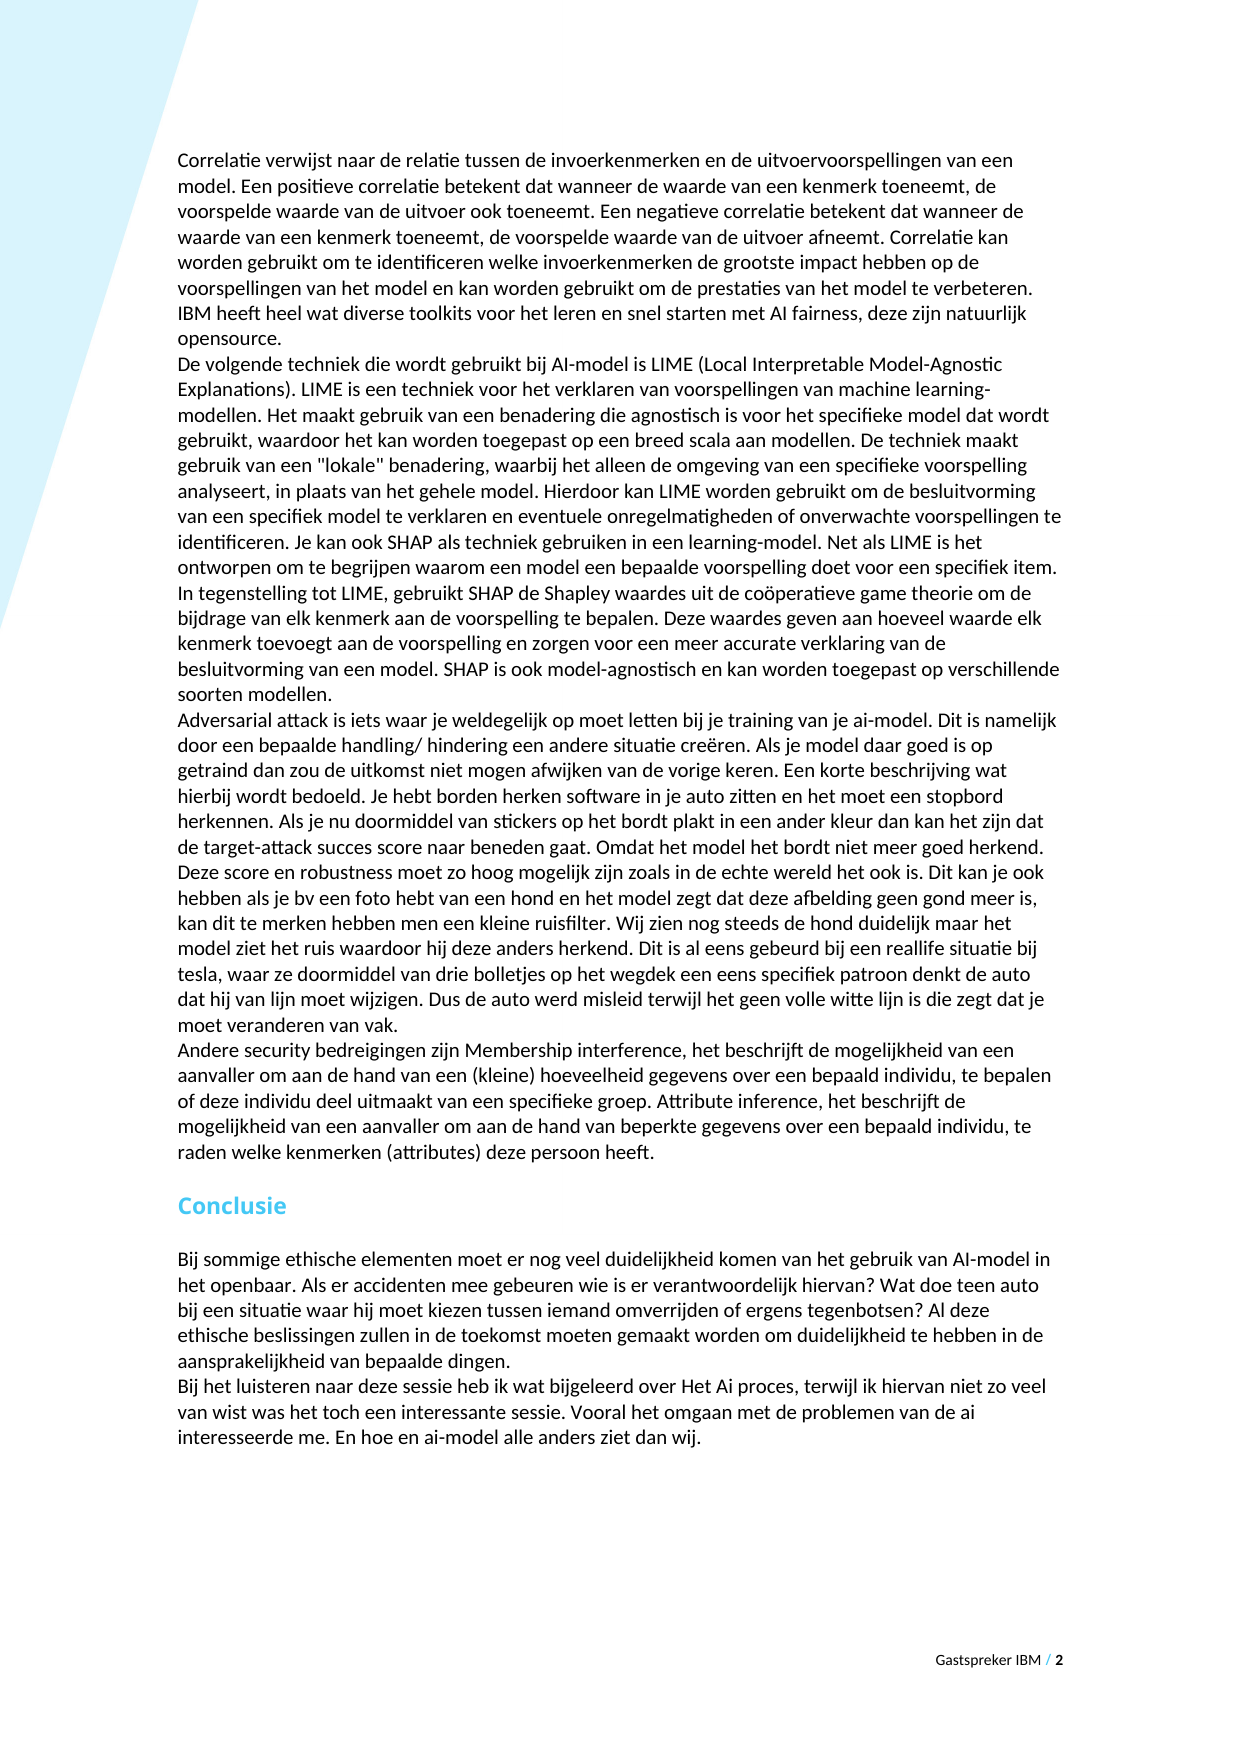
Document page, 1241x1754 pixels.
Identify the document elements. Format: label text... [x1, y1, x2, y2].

text De volgende techniek die wordt gebruikt bij AI-model is LIME (Local Interpretable Model-Agnostic Explanations). LIME is een techniek voor het verklaren van voorspellingen van machine learning-modellen. Het maakt gebruik van een benadering die agnostisch is voor het specifieke model dat wordt gebruikt, waardoor het kan worden toegepast op een breed scala aan modellen. De techniek maakt gebruik van een "lokale" benadering, waarbij het alleen de omgeving van een specifieke voorspelling analyseert, in plaats van het gehele model. Hierdoor kan LIME worden gebruikt om de besluitvorming van een specifiek model te verklaren en eventuele onregelmatigheden of onverwachte voorspellingen te identificeren. Je kan ook SHAP als techniek gebruiken in een learning-model. Net als LIME is het ontworpen om te begrijpen waarom een model een bepaalde voorspelling doet voor een specifiek item. In tegenstelling tot LIME, gebruikt SHAP de Shapley waardes uit de coöperatieve game theorie om de bijdrage van elk kenmerk aan de voorspelling te bepalen. Deze waardes geven aan hoeveel waarde elk kenmerk toevoegt aan de voorspelling en zorgen voor een meer accurate verklaring van de besluitvorming van een model. SHAP is ook model-agnostisch en kan worden toegepast op verschillende soorten modellen. [177, 351, 1063, 707]
text Correlatie verwijst naar de relatie tussen de invoerkenmerken en de uitvoervoorspellingen van een model. Een positieve correlatie betekent dat wanneer de waarde van een kenmerk toeneemt, de voorspelde waarde van de uitvoer ook toeneemt. Een negatieve correlatie betekent dat wanneer de waarde van een kenmerk toeneemt, de voorspelde waarde van de uitvoer afneemt. Correlatie kan worden gebruikt om te identificeren welke invoerkenmerken de grootste impact hebben op de voorspellingen van het model en kan worden gebruikt om de prestaties van het model te verbeteren. [177, 148, 1063, 300]
text Bij het luisteren naar deze sessie heb ik wat bijgeleerd over Het Ai proces, terwijl ik hiervan niet zo veel van wist was het toch een interessante sessie. Vooral het omgaan met de problemen van de ai interesseerde me. En hoe en ai-model alle anders ziet dan wij. [177, 1373, 1063, 1450]
subtitle Conclusie [177, 1190, 1063, 1221]
text IBM heeft heel wat diverse toolkits voor het leren en snel starten met AI fairness, deze zijn natuurlijk opensource. [177, 300, 1063, 351]
text Adversarial attack is iets waar je weldegelijk op moet letten bij je training van je ai-model. Dit is namelijk door een bepaalde handling/ hindering een andere situatie creëren. Als je model daar goed is op getraind dan zou de uitkomst niet mogen afwijken van de vorige keren. Een korte beschrijving wat hierbij wordt bedoeld. Je hebt borden herken software in je auto zitten en het moet een stopbord herkennen. Als je nu doormiddel van stickers op het bordt plakt in een ander kleur dan kan het zijn dat de target-attack succes score naar beneden gaat. Omdat het model het bordt niet meer goed herkend. Deze score en robustness moet zo hoog mogelijk zijn zoals in de echte wereld het ook is. Dit kan je ook hebben als je bv een foto hebt van een hond en het model zegt dat deze afbelding geen gond meer is, kan dit te merken hebben men een kleine ruisfilter. Wij zien nog steeds de hond duidelijk maar het model ziet het ruis waardoor hij deze anders herkend. Dit is al eens gebeurd bij een reallife situatie bij tesla, waar ze doormiddel van drie bolletjes op het wegdek een eens specifiek patroon denkt de auto dat hij van lijn moet wijzigen. Dus de auto werd misleid terwijl het geen volle witte lijn is die zegt dat je moet veranderen van vak. [177, 707, 1063, 1037]
text Bij sommige ethische elementen moet er nog veel duidelijkheid komen van het gebruik van AI-model in het openbaar. Als er accidenten mee gebeuren wie is er verantwoordelijk hiervan? Wat doe teen auto bij een situatie waar hij moet kiezen tussen iemand omverrijden of ergens tegenbotsen? Al deze ethische beslissingen zullen in de toekomst moeten gemaakt worden om duidelijkheid te hebben in de aansprakelijkheid van bepaalde dingen. [177, 1246, 1063, 1373]
text Andere security bedreigingen zijn Membership interference, het beschrijft de mogelijkheid van een aanvaller om aan de hand van een (kleine) hoeveelheid gegevens over een bepaald individu, te bepalen of deze individu deel uitmaakt van een specifieke groep. Attribute inference, het beschrijft de mogelijkheid van een aanvaller om aan de hand van beperkte gegevens over een bepaald individu, te raden welke kenmerken (attributes) deze persoon heeft. [177, 1037, 1063, 1164]
picture [0, 0, 1182, 1235]
